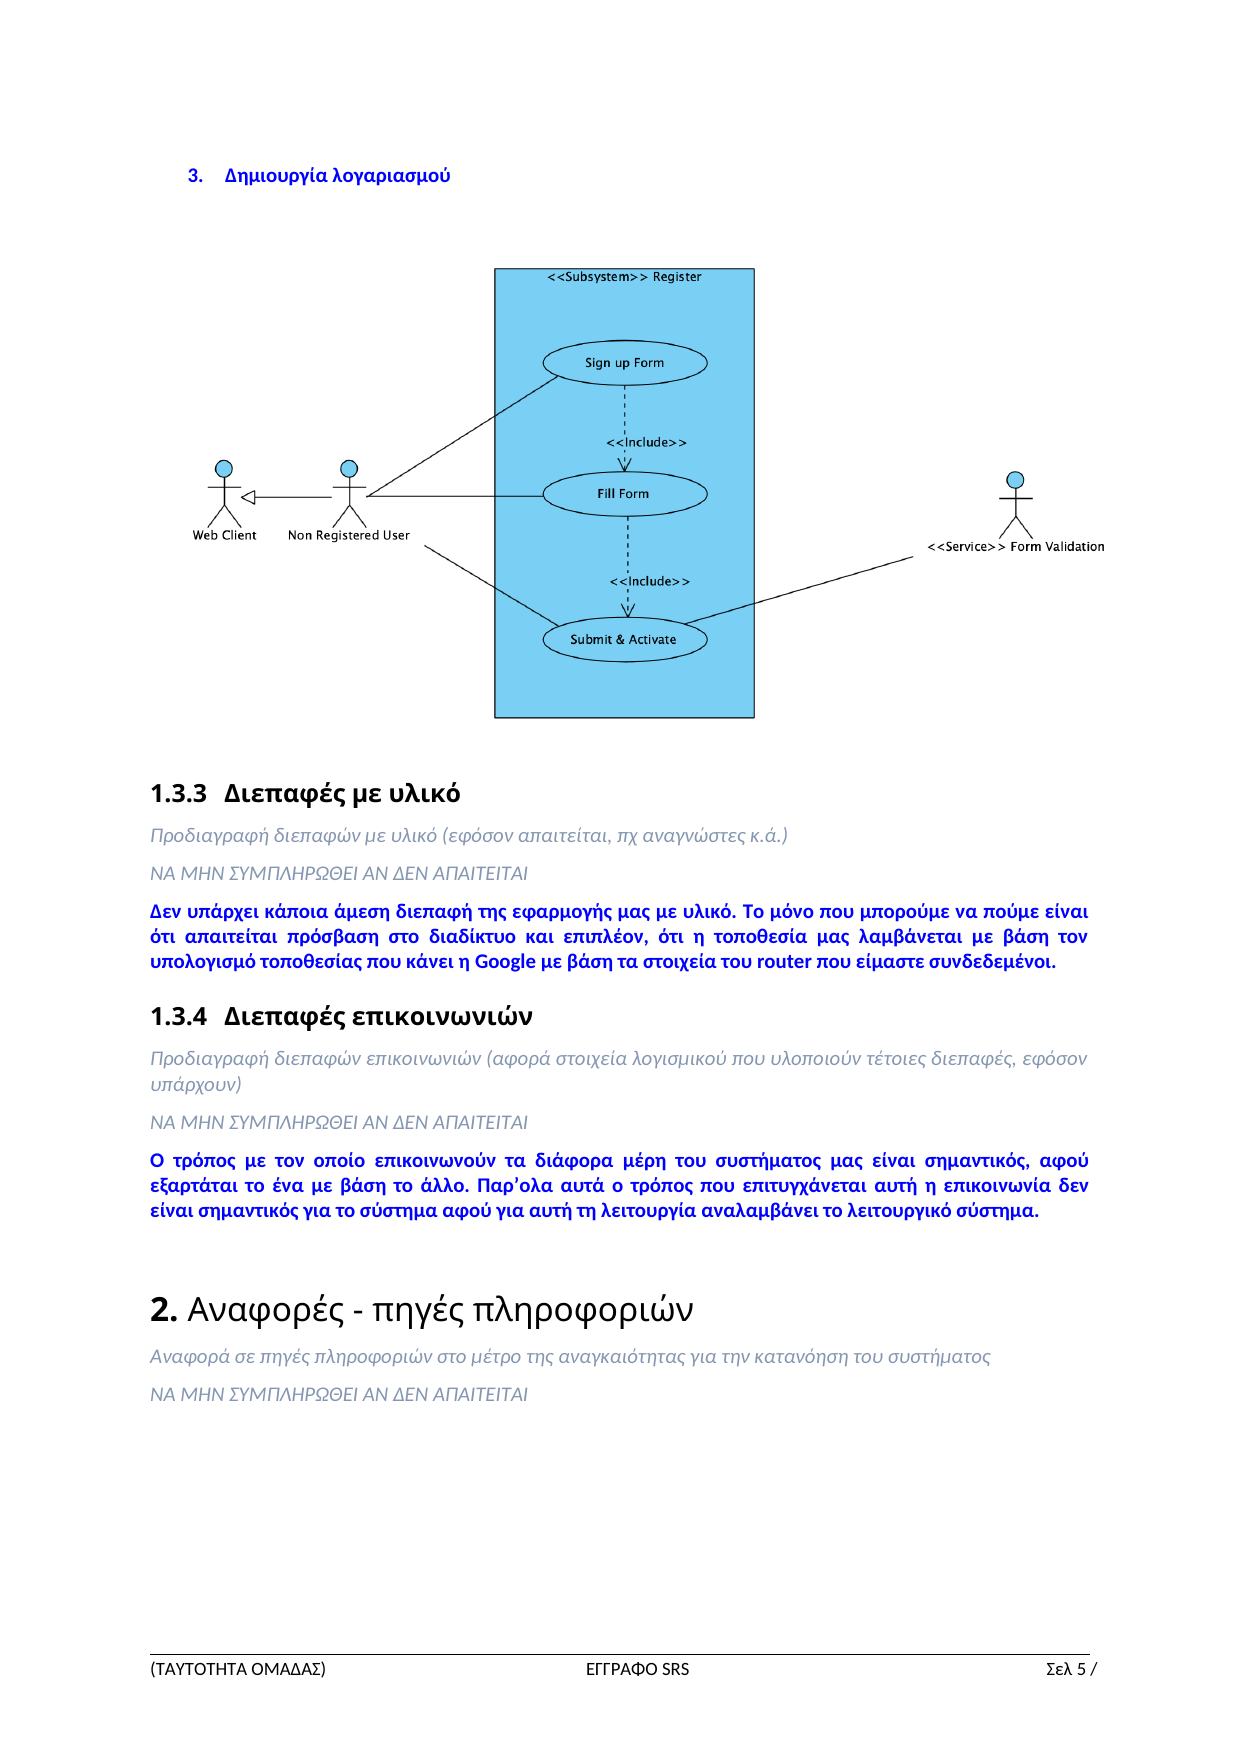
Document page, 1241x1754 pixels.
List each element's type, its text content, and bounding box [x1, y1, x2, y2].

text ΝΑ ΜΗΝ ΣΥΜΠΛΗΡΩΘΕΙ ΑΝ ΔΕΝ ΑΠΑΙΤΕΙΤΑΙ [150, 1109, 1090, 1134]
picture [187, 200, 1125, 751]
subtitle Αναφορές - πηγές πληροφοριών [150, 1286, 1090, 1331]
subtitle 1.3.3 Διεπαφές με υλικό [150, 775, 1090, 809]
text Προδιαγραφή διεπαφών με υλικό (εφόσον απαιτείται, πχ αναγνώστες κ.ά.) [150, 822, 1090, 847]
text Προδιαγραφή διεπαφών επικοινωνιών (αφορά στοιχεία λογισμικού που υλοποιούν τέτοιες διεπαφές, εφόσον υπάρχουν) [150, 1046, 1090, 1096]
list Δημιουργία λογαριασμού [187, 162, 1090, 188]
text Αναφορά σε πηγές πληροφοριών στο μέτρο της αναγκαιότητας για την κατανόηση του συστήματος [150, 1343, 1090, 1369]
subtitle 1.3.4 Διεπαφές επικοινωνιών [150, 999, 1090, 1033]
text Ο τρόπος με τον οποίο επικοινωνούν τα διάφορα μέρη του συστήματος μας είναι σημαντικός, αφού εξαρτάται το ένα με βάση το άλλο. Παρ’ολα αυτά ο τρόπος που επιτυγχάνεται αυτή η επικοινωνία δεν είναι σημαντικός για το σύστημα αφού για αυτή τη λειτουργία αναλαμβάνει το λειτουργικό σύστημα. [150, 1147, 1090, 1223]
text ΝΑ ΜΗΝ ΣΥΜΠΛΗΡΩΘΕΙ ΑΝ ΔΕΝ ΑΠΑΙΤΕΙΤΑΙ [150, 860, 1090, 885]
text ΝΑ ΜΗΝ ΣΥΜΠΛΗΡΩΘΕΙ ΑΝ ΔΕΝ ΑΠΑΙΤΕΙΤΑΙ [150, 1381, 1090, 1407]
text Δεν υπάρχει κάποια άμεση διεπαφή της εφαρμογής μας με υλικό. Το μόνο που μπορούμε να πούμε είναι ότι απαιτείται πρόσβαση στο διαδίκτυο και επιπλέον, ότι η τοποθεσία μας λαμβάνεται με βάση τον υπολογισμό τοποθεσίας που κάνει η Google με βάση τα στοιχεία του router που είμαστε συνδεδεμένοι. [150, 898, 1090, 974]
